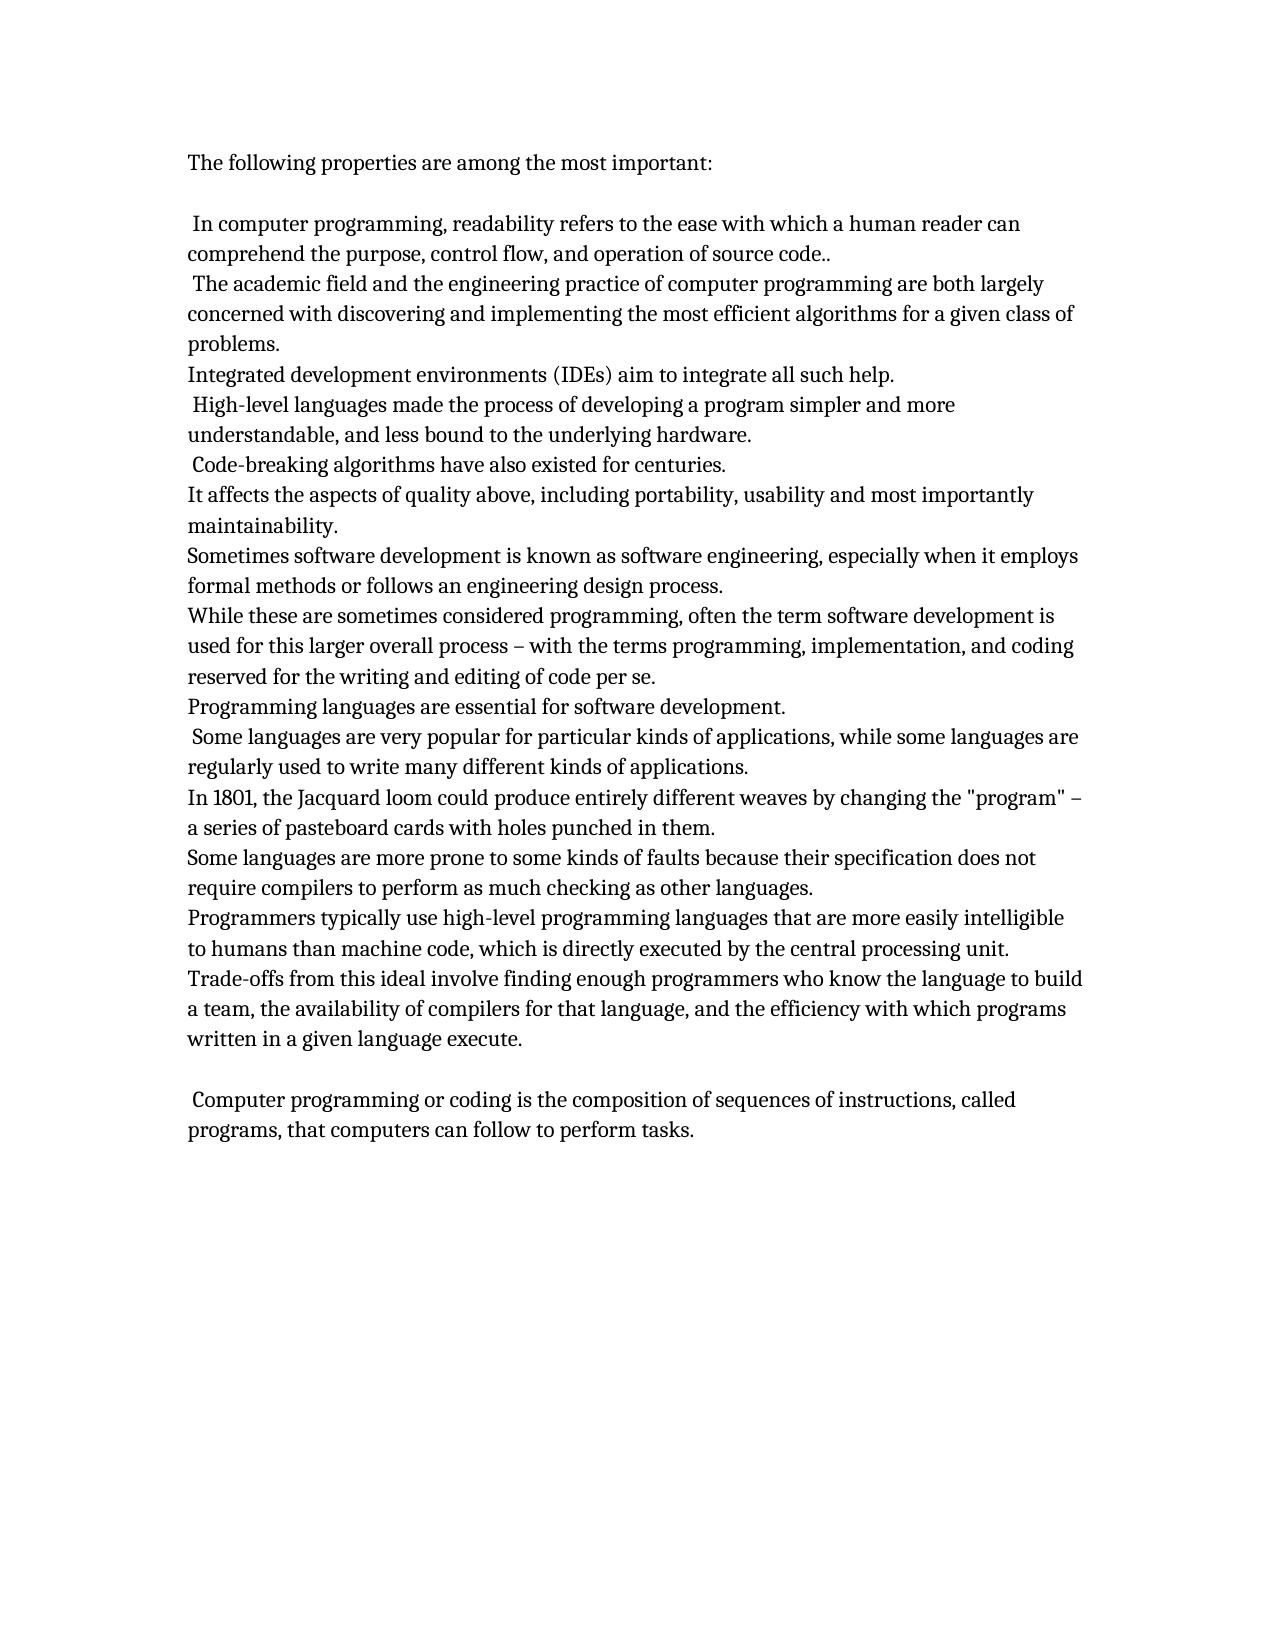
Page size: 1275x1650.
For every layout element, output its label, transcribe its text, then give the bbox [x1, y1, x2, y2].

text The following properties are among the most important: In computer programming, readability refers to the ease with which a human reader can comprehend the purpose, control flow, and operation of source code.. The academic field and the engineering practice of computer programming are both largely concerned with discovering and implementing the most efficient algorithms for a given class of problems. Integrated development environments (IDEs) aim to integrate all such help. High-level languages made the process of developing a program simpler and more understandable, and less bound to the underlying hardware. Code-breaking algorithms have also existed for centuries. It affects the aspects of quality above, including portability, usability and most importantly maintainability. Sometimes software development is known as software engineering, especially when it employs formal methods or follows an engineering design process. While these are sometimes considered programming, often the term software development is used for this larger overall process – with the terms programming, implementation, and coding reserved for the writing and editing of code per se. Programming languages are essential for software development. Some languages are very popular for particular kinds of applications, while some languages are regularly used to write many different kinds of applications. In 1801, the Jacquard loom could produce entirely different weaves by changing the "program" – a series of pasteboard cards with holes punched in them. Some languages are more prone to some kinds of faults because their specification does not require compilers to perform as much checking as other languages. Programmers typically use high-level programming languages that are more easily intelligible to humans than machine code, which is directly executed by the central processing unit. Trade-offs from this ideal involve finding enough programmers who know the language to build a team, the availability of compilers for that language, and the efficiency with which programs written in a given language execute. Computer programming or coding is the composition of sequences of instructions, called programs, that computers can follow to perform tasks. [187, 150, 1087, 1143]
